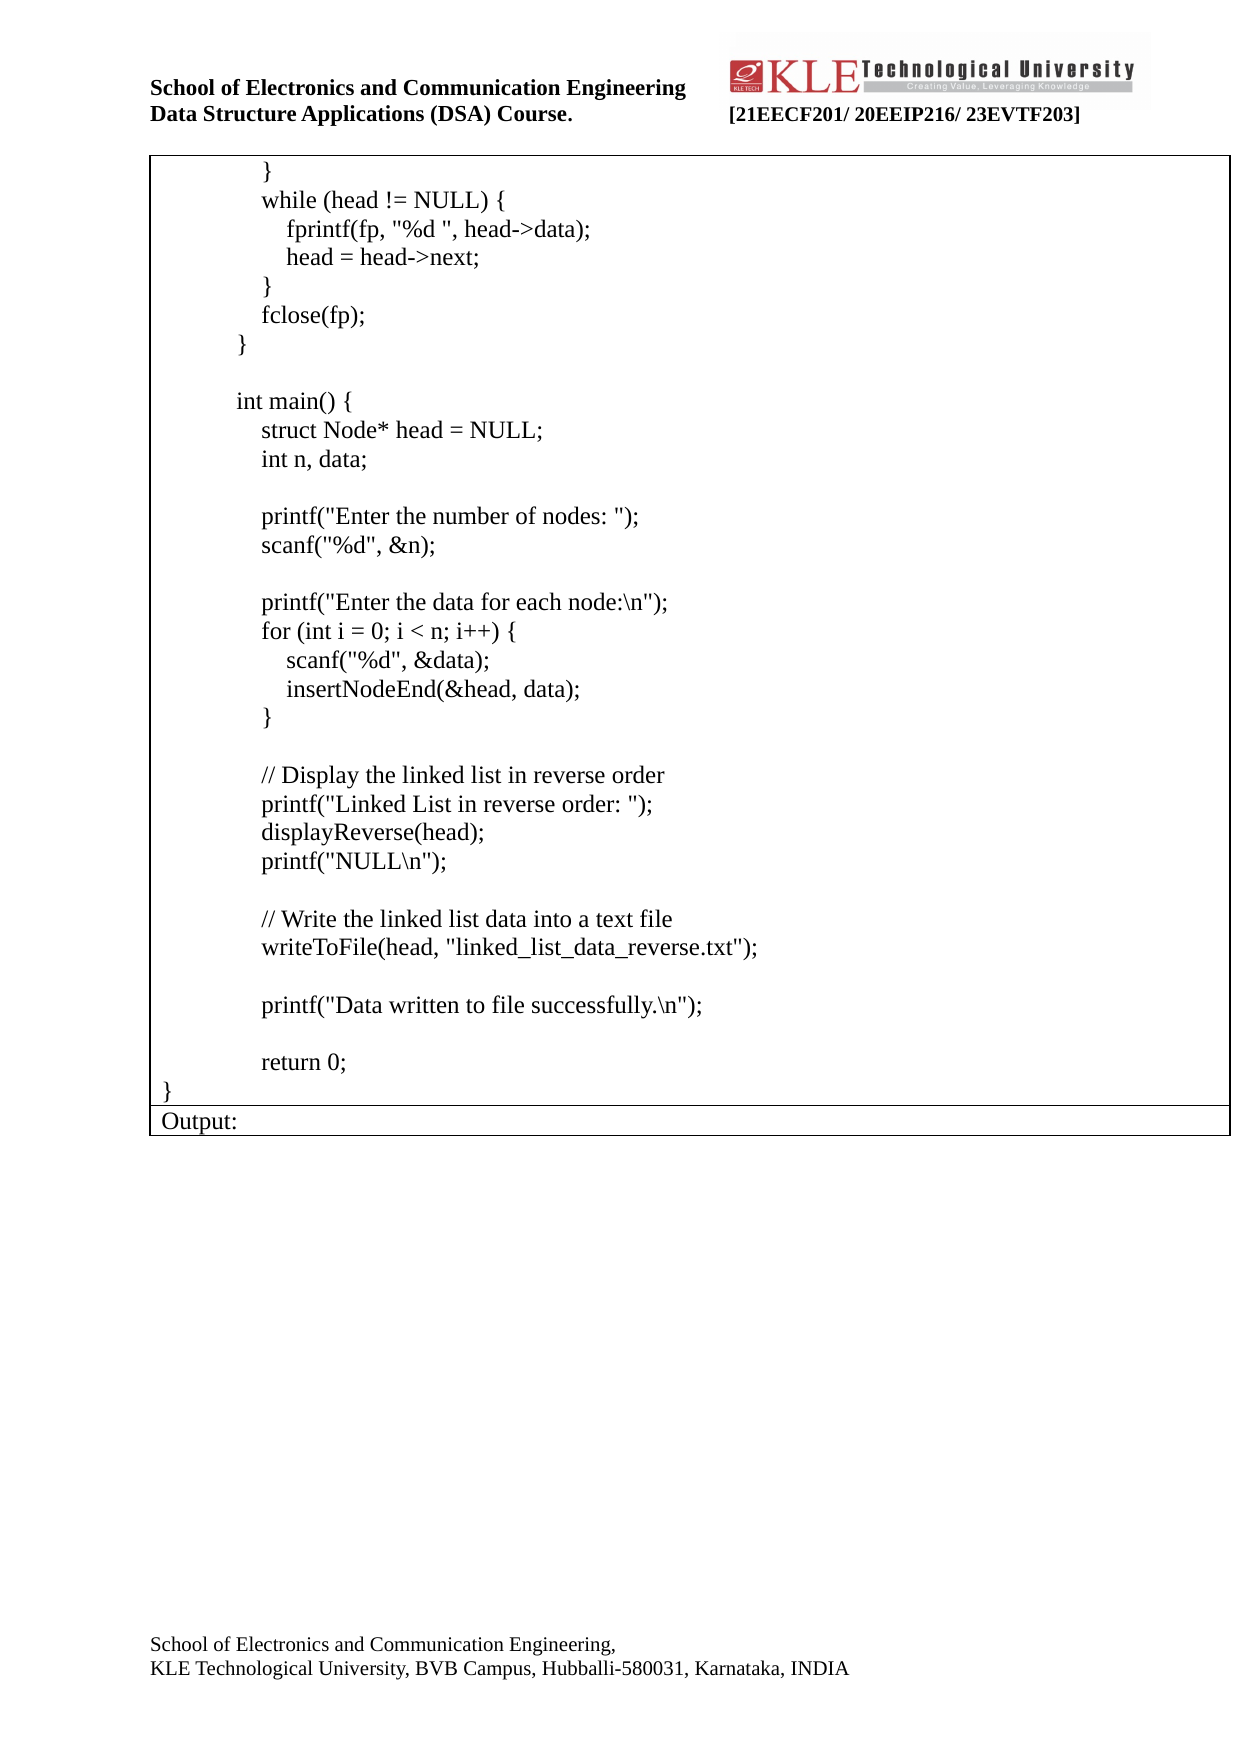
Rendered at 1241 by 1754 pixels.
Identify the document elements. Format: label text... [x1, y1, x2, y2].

table_cell Output: [151, 1106, 1229, 1135]
picture [719, 32, 1151, 110]
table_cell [151, 156, 1229, 1105]
